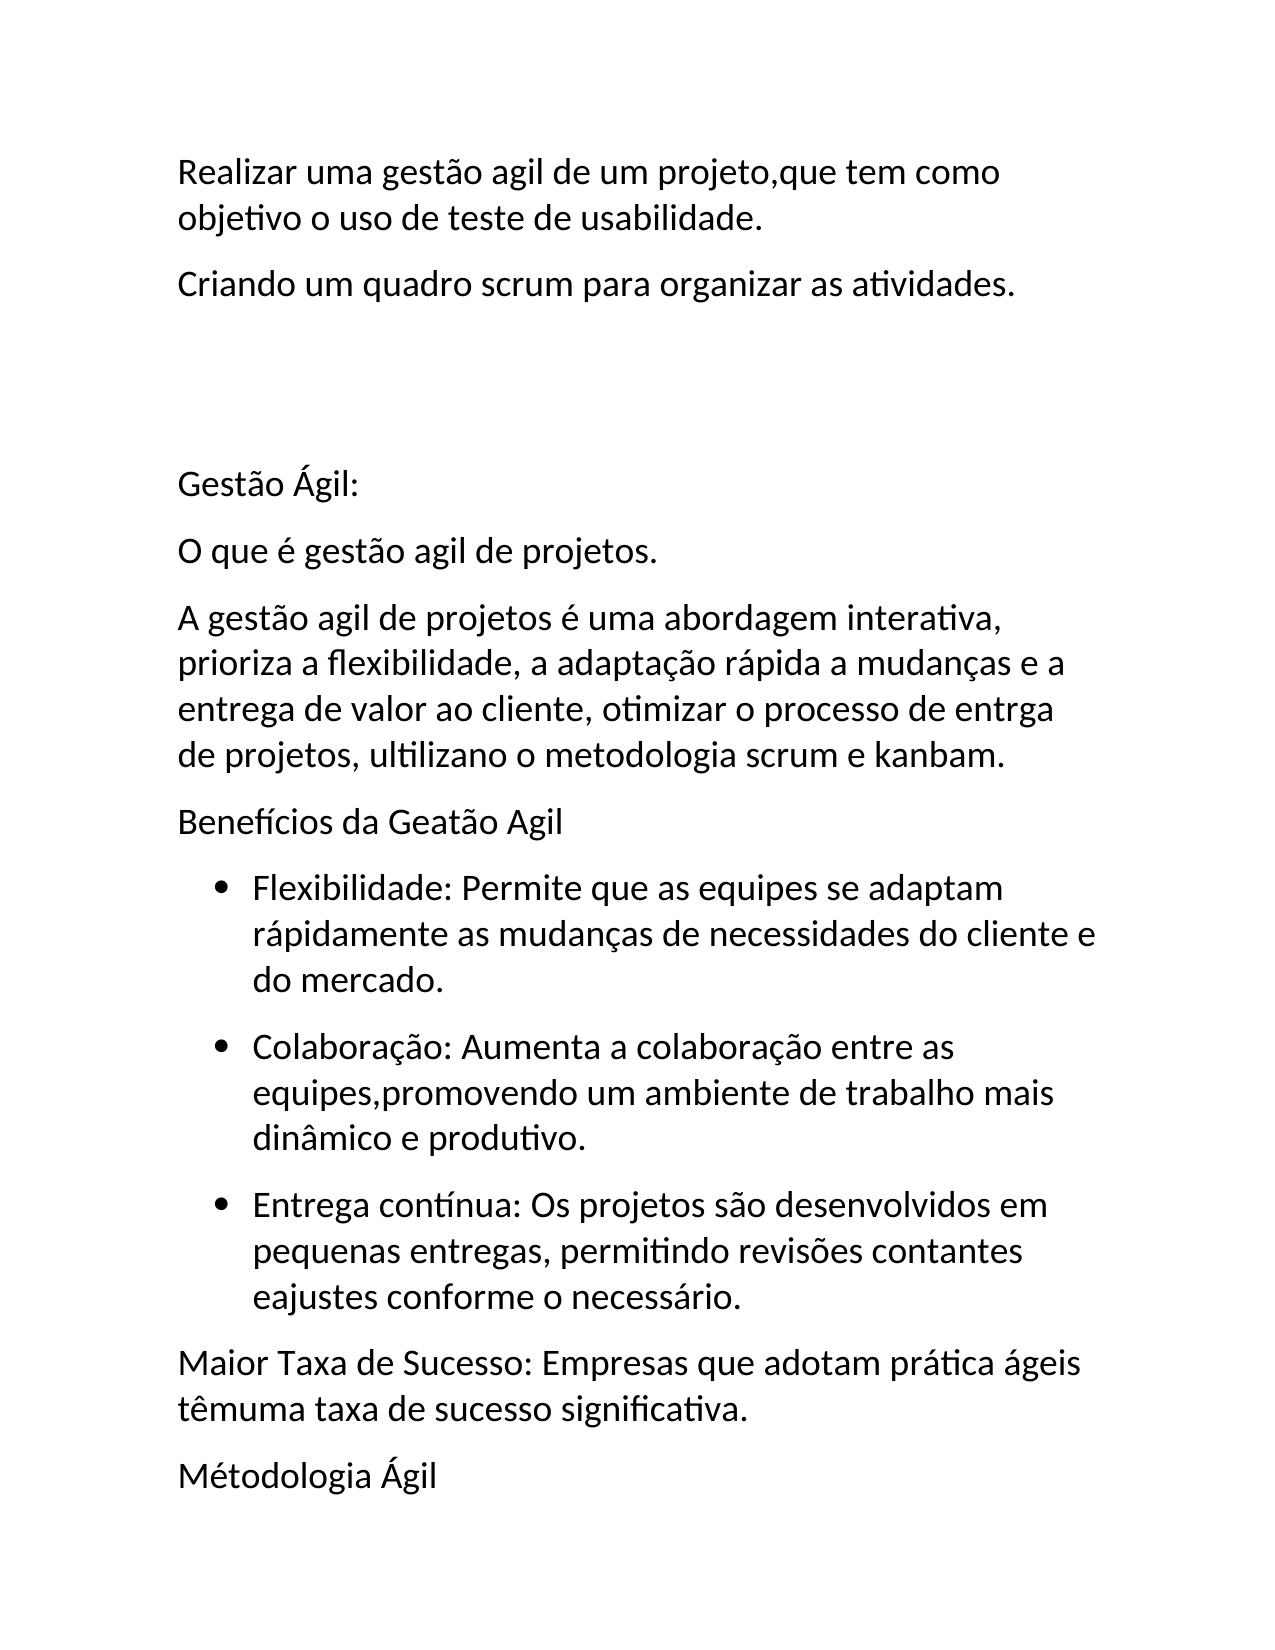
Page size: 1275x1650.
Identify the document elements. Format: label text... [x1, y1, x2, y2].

text Métodologia Ágil [177, 1452, 1098, 1498]
text Maior Taxa de Sucesso: Empresas que adotam prática ágeis têmuma taxa de sucesso significativa. [177, 1339, 1098, 1431]
text A gestão agil de projetos é uma abordagem interativa, prioriza a flexibilidade, a adaptação rápida a mudanças e a entrega de valor ao cliente, otimizar o processo de entrga de projetos, ultilizano o metodologia scrum e kanbam. [177, 593, 1098, 777]
text O que é gestão agil de projetos. [177, 527, 1098, 573]
text Criando um quadro scrum para organizar as atividades. [177, 260, 1098, 306]
list Entrega contínua: Os projetos são desenvolvidos em pequenas entregas, permitindo revisões contantes eajustes conforme o necessário. [215, 1181, 1098, 1318]
list Flexibilidade: Permite que as equipes se adaptam rápidamente as mudanças de necessidades do cliente e do mercado. [215, 864, 1098, 1002]
text Gestão Ágil: [177, 460, 1098, 506]
list Colaboração: Aumenta a colaboração entre as equipes,promovendo um ambiente de trabalho mais dinâmico e produtivo. [215, 1023, 1098, 1160]
text Realizar uma gestão agil de um projeto,que tem como objetivo o uso de teste de usabilidade. [177, 148, 1098, 239]
text Benefícios da Geatão Agil [177, 798, 1098, 843]
